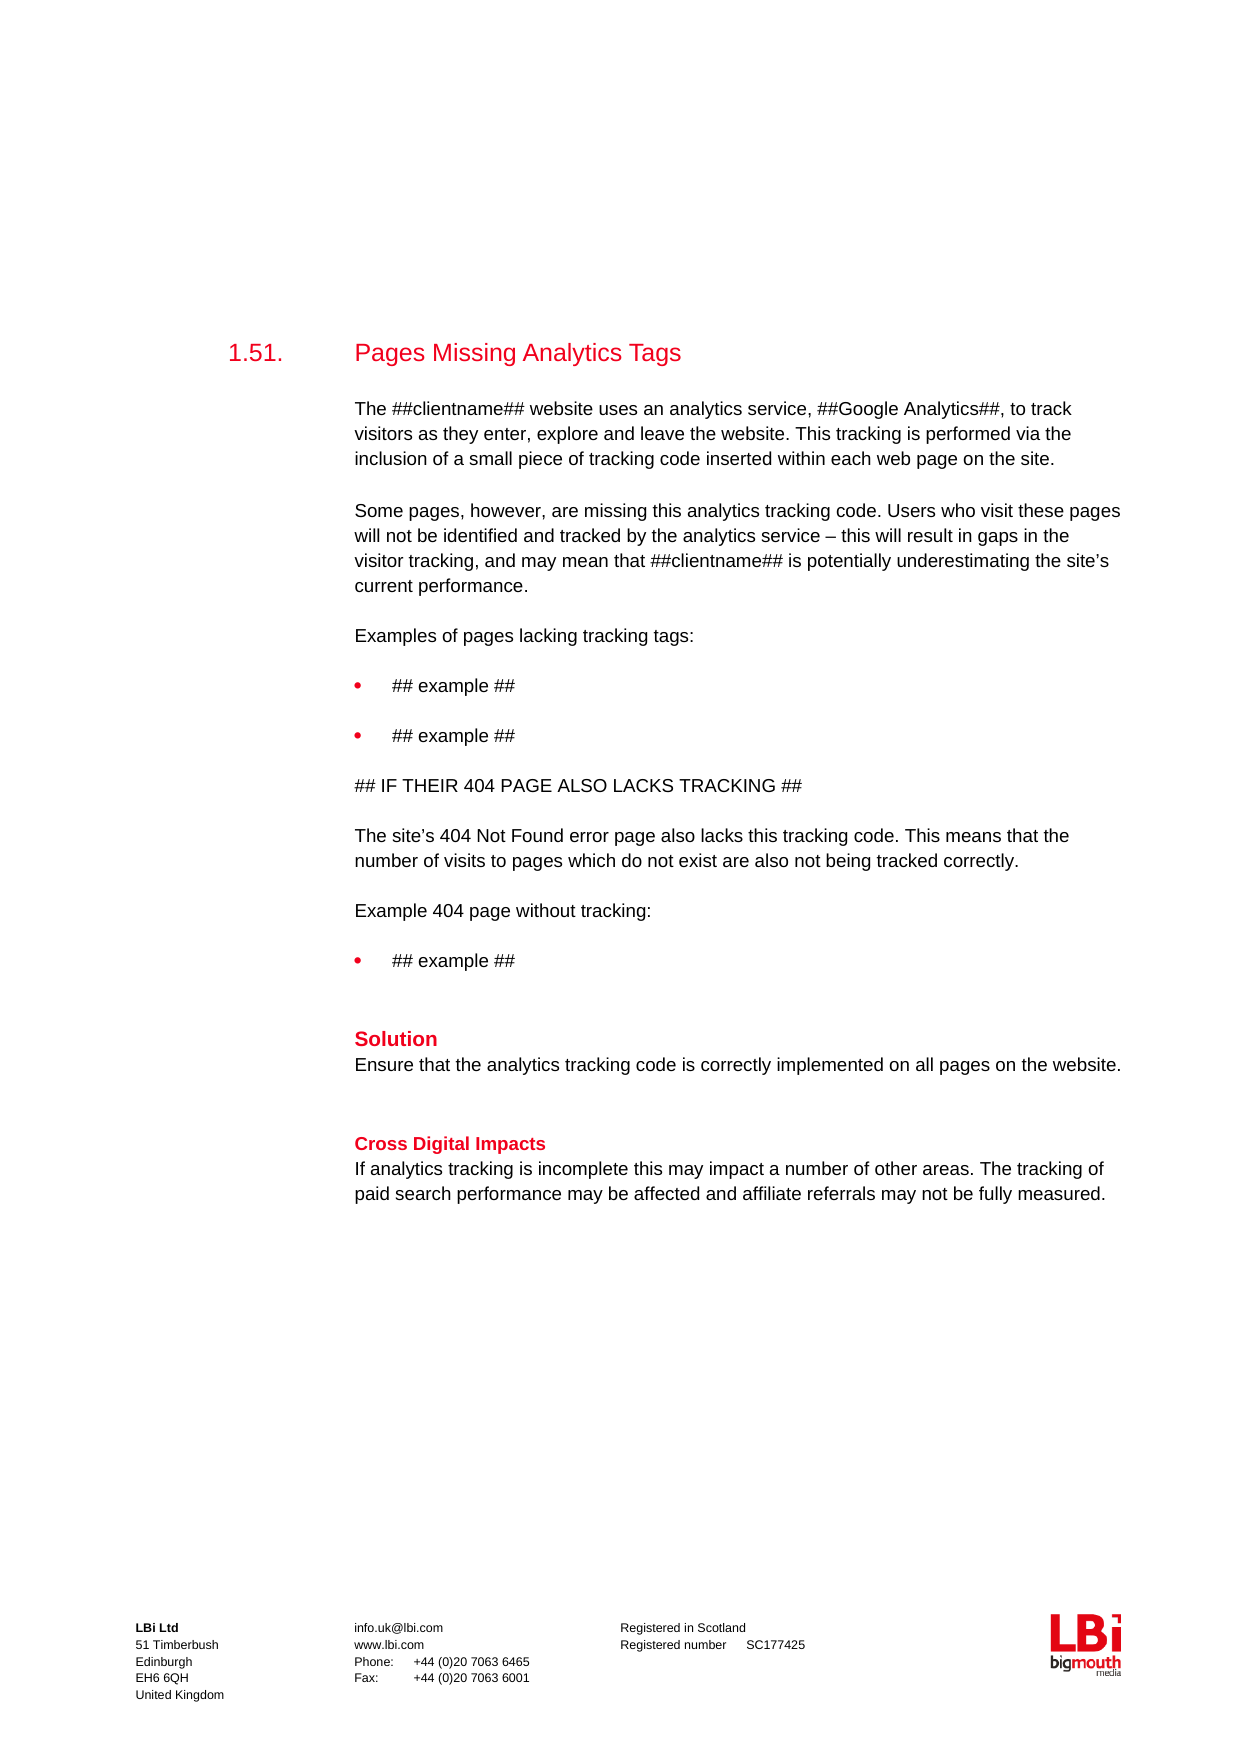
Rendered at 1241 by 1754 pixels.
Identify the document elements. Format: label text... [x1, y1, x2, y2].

text ## IF THEIR 404 PAGE ALSO LACKS TRACKING ## [354, 771, 1122, 796]
text If analytics tracking is incomplete this may impact a number of other areas. The tracking of paid search performance may be affected and affiliate referrals may not be fully measured. [354, 1155, 1122, 1205]
list ## example ## [354, 671, 1122, 696]
subtitle Pages Missing Analytics Tags [283, 313, 1122, 367]
list ## example ## [354, 721, 1122, 746]
picture [1045, 1608, 1126, 1681]
text Some pages, however, are missing this analytics tracking code. Users who visit these pages will not be identified and tracked by the analytics service – this will result in gaps in the visitor tracking, and may mean that ##clientname## is potentially underestimating the site’s current performance. [354, 496, 1122, 596]
text Ensure that the analytics tracking code is correctly implemented on all pages on the website. [354, 1051, 1122, 1076]
subtitle Solution [354, 996, 1122, 1051]
subtitle Cross Digital Impacts [354, 1101, 1122, 1155]
text Examples of pages lacking tracking tags: [354, 621, 1122, 646]
text Example 404 page without tracking: [354, 896, 1122, 921]
text The site’s 404 Not Found error page also lacks this tracking code. This means that the number of visits to pages which do not exist are also not being tracked correctly. [354, 821, 1122, 871]
list ## example ## [354, 946, 1122, 971]
text The ##clientname## website uses an analytics service, ##Google Analytics##, to track visitors as they enter, explore and leave the website. This tracking is performed via the inclusion of a small piece of tracking code inserted within each web page on the site. [354, 394, 1122, 469]
